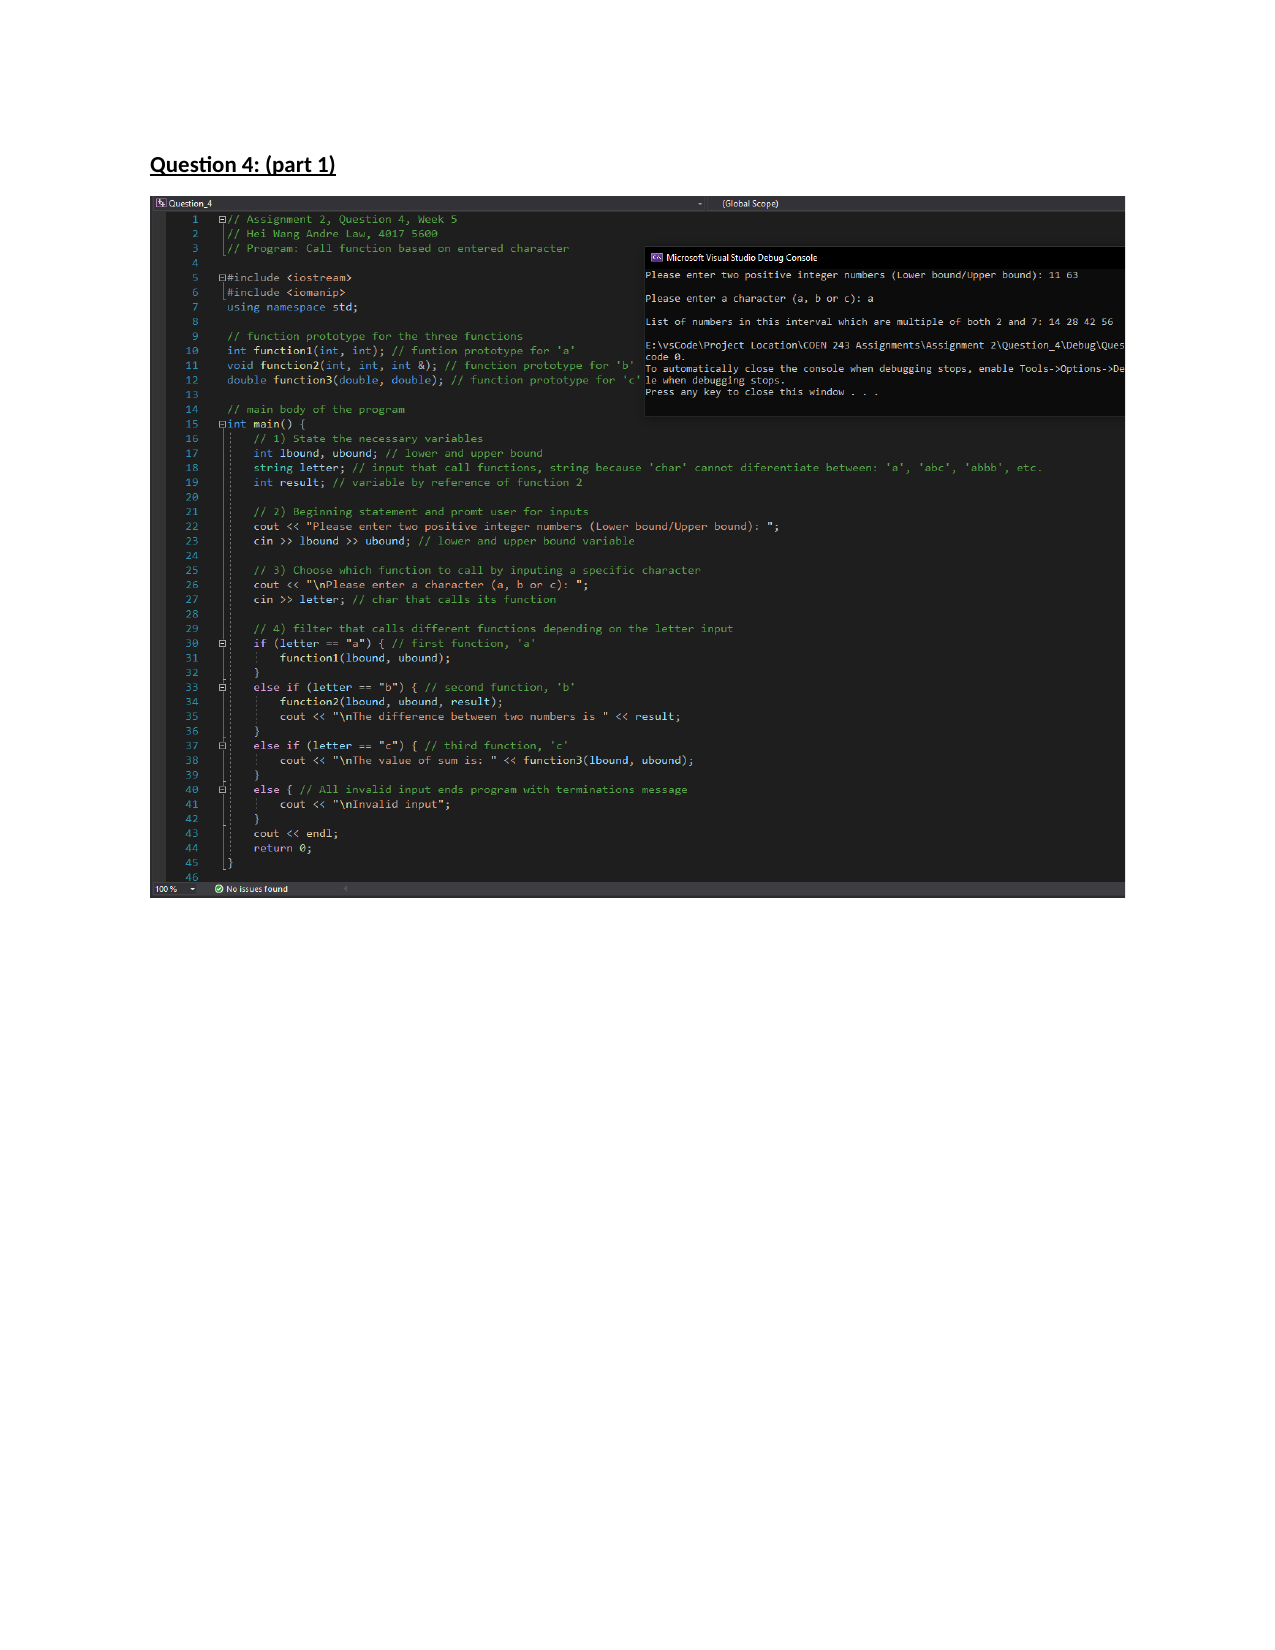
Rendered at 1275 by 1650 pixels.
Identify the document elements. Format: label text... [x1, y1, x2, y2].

text Question 4: (part 1) [150, 150, 1125, 178]
picture [150, 196, 1125, 898]
